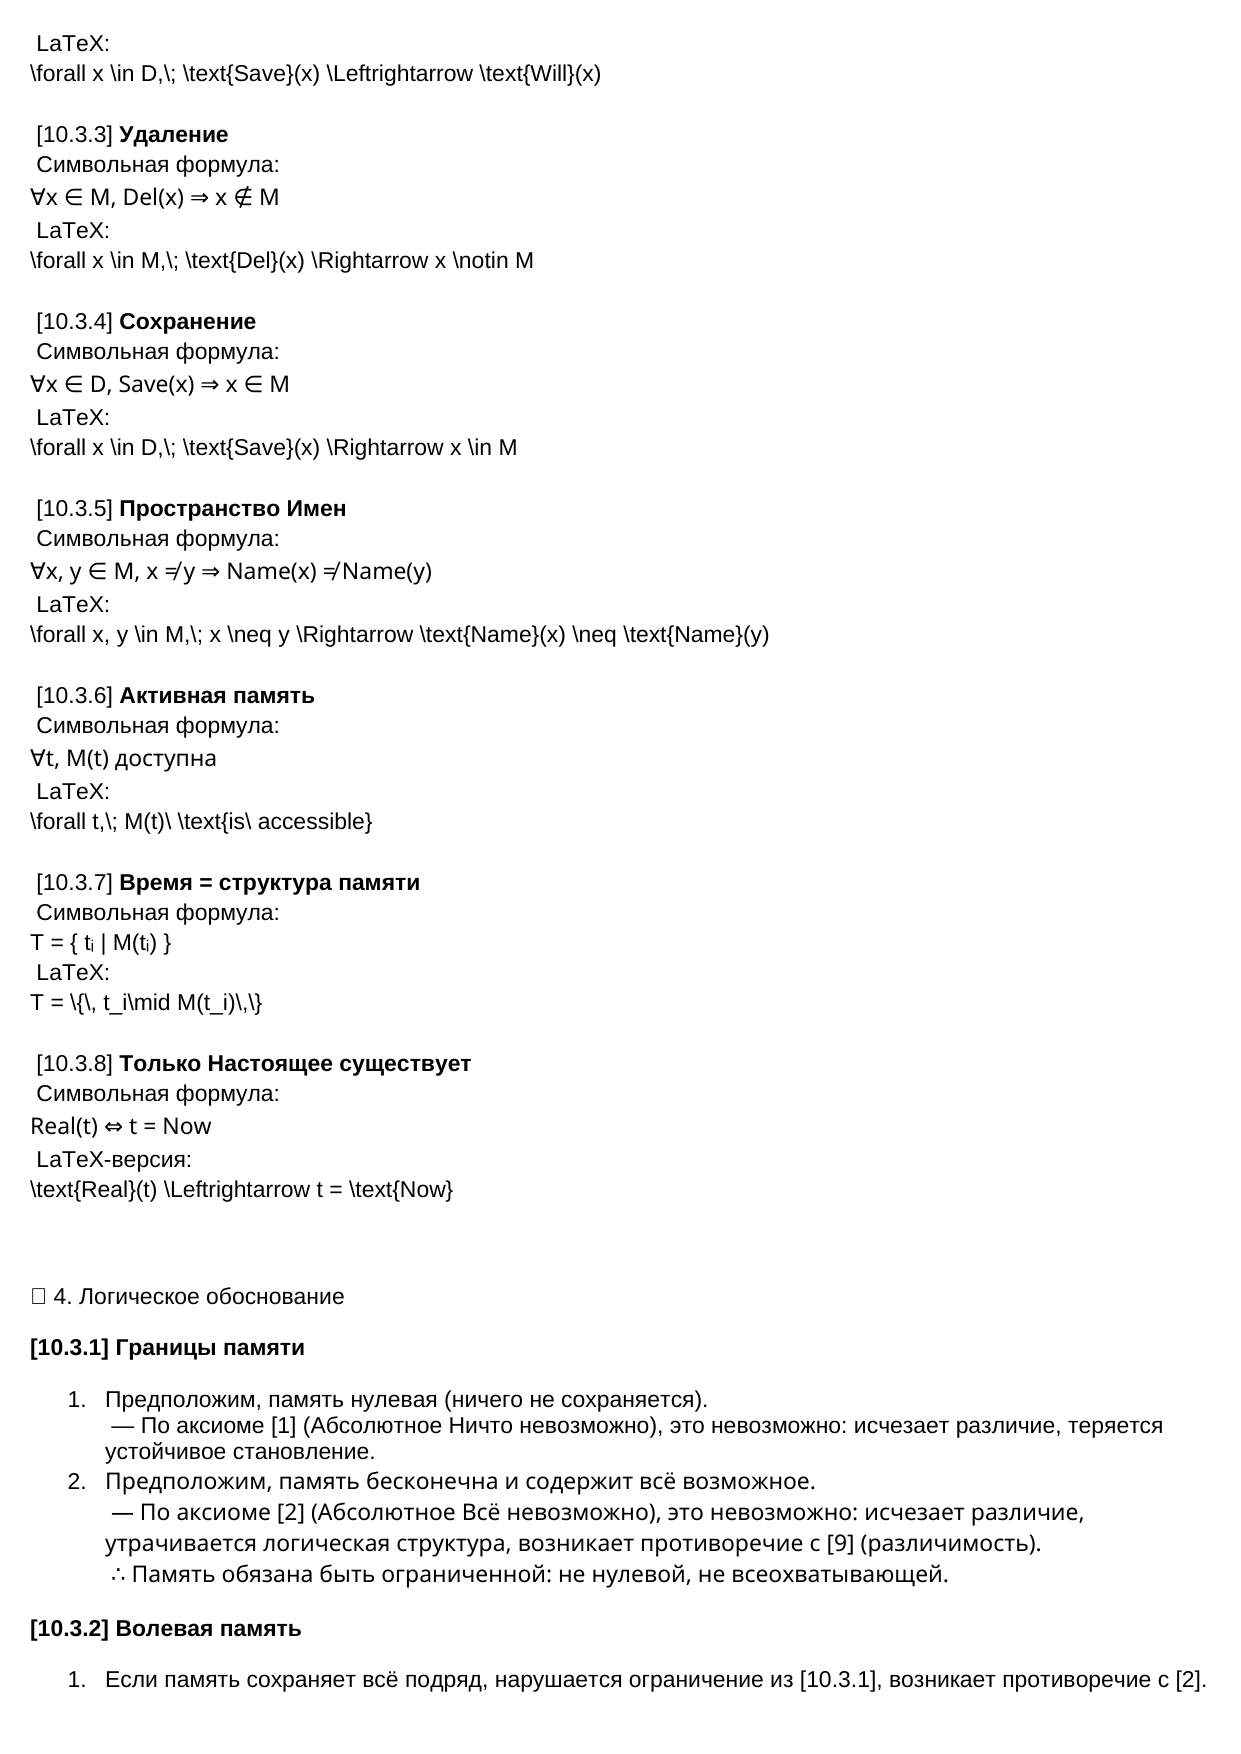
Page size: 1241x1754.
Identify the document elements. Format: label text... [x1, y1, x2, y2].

text ∀x, y ∈ M, x ≠ y ⇒ Name(x) ≠ Name(y) [30, 555, 1210, 586]
list Предположим, память бесконечна и содержит всё возможное. — По аксиоме [2] (Абсолютное Всё невозможно), это невозможно: исчезает различие, утрачивается логическая структура, возникает противоречие с [9] (различимость). ∴ Память обязана быть ограниченной: не нулевой, не всеохватывающей. [67, 1465, 1210, 1590]
text LaTeX: [30, 778, 1210, 804]
text ∀x ∈ D, Save(x) ⇒ x ∈ M [30, 368, 1210, 399]
text Real(t) ⇔ t = Now [30, 1110, 1210, 1141]
text ∀t, M(t) доступна [30, 742, 1210, 773]
text LaTeX: [30, 404, 1210, 430]
text Символьная формула: [30, 712, 1210, 738]
text LaTeX: [30, 217, 1210, 243]
text \forall x, y \in M,\; x \neq y \Rightarrow \text{Name}(x) \neq \text{Name}(y) [30, 621, 1210, 647]
text T = { tᵢ | M(tᵢ) } [30, 929, 1210, 955]
list Предположим, память нулевая (ничего не сохраняется). — По аксиоме [1] (Абсолютное Ничто невозможно), это невозможно: исчезает различие, теряется устойчивое становление. [67, 1386, 1210, 1465]
text Символьная формула: [30, 525, 1210, 551]
text LaTeX: [30, 959, 1210, 986]
text [10.3.1] Границы памяти [30, 1334, 1210, 1361]
text \text{Real}(t) \Leftrightarrow t = \text{Now} [30, 1176, 1210, 1203]
text [10.3.8] Только Настоящее существует [30, 1050, 1210, 1076]
text [10.3.5] Пространство Имен [30, 494, 1210, 521]
text LaTeX: [30, 30, 1210, 56]
text Символьная формула: [30, 151, 1210, 177]
text ∀x ∈ M, Del(x) ⇒ x ∉ M [30, 181, 1210, 212]
text T = \{\, t_i\mid M(t_i)\,\} [30, 989, 1210, 1016]
text Символьная формула: [30, 338, 1210, 364]
text Символьная формула: [30, 899, 1210, 925]
text \forall t,\; M(t)\ \text{is\ accessible} [30, 808, 1210, 834]
text [10.3.4] Сохранение [30, 308, 1210, 334]
text LaTeX-версия: [30, 1146, 1210, 1172]
text LaTeX: [30, 591, 1210, 617]
text \forall x \in D,\; \text{Save}(x) \Leftrightarrow \text{Will}(x) [30, 60, 1210, 87]
text \forall x \in M,\; \text{Del}(x) \Rightarrow x \notin M [30, 247, 1210, 273]
text [10.3.7] Время = структура памяти [30, 868, 1210, 895]
text \forall x \in D,\; \text{Save}(x) \Rightarrow x \in M [30, 434, 1210, 461]
text [10.3.3] Удаление [30, 121, 1210, 147]
text [10.3.6] Активная память [30, 682, 1210, 708]
list Если память сохраняет всё подряд, нарушается ограничение из [10.3.1], возникает противоречие с [2]. [67, 1666, 1210, 1692]
text Символьная формула: [30, 1080, 1210, 1106]
text [10.3.2] Волевая память [30, 1615, 1210, 1641]
text 🔹 4. Логическое обоснование [30, 1283, 1210, 1309]
